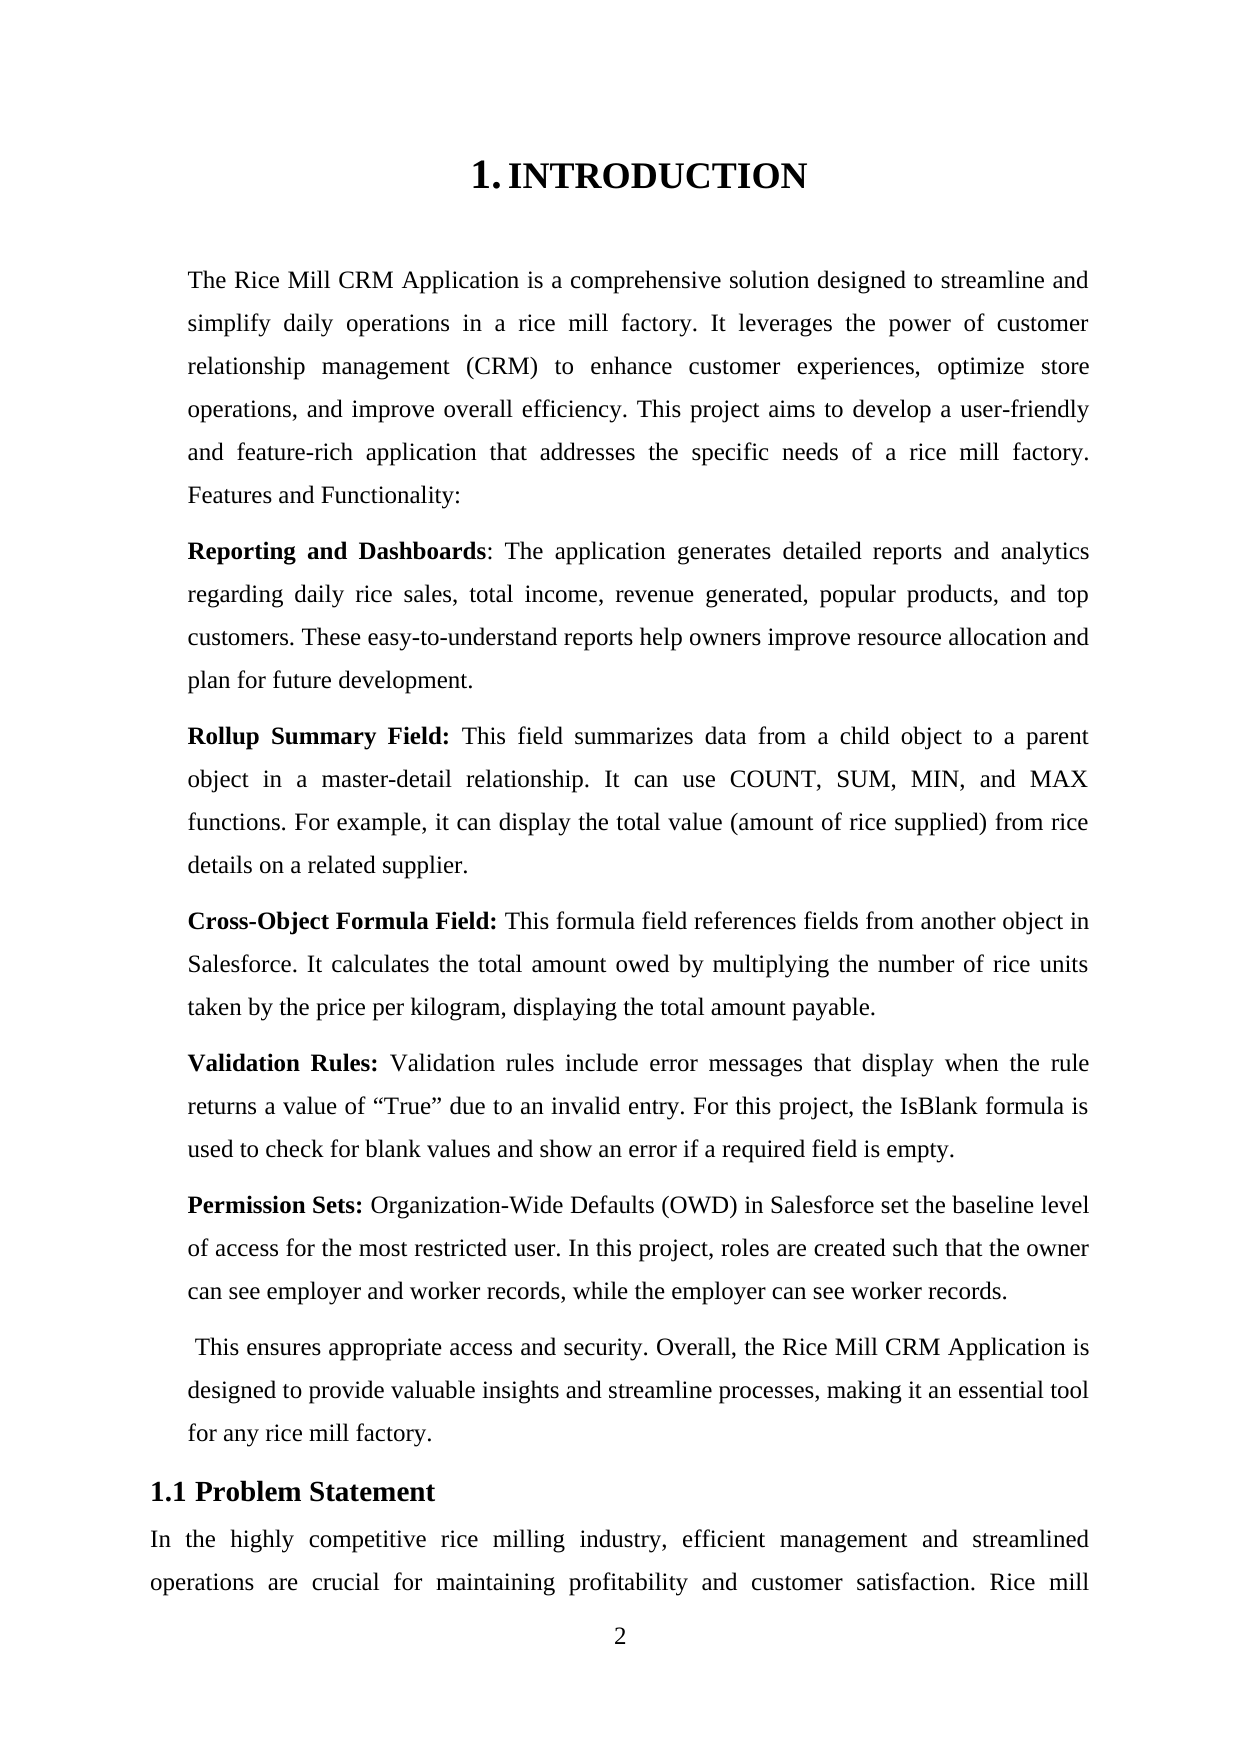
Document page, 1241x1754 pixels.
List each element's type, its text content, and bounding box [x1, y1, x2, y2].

text The Rice Mill CRM Application is a comprehensive solution designed to streamline and simplify daily operations in a rice mill factory. It leverages the power of customer relationship management (CRM) to enhance customer experiences, optimize store operations, and improve overall efficiency. This project aims to develop a user-friendly and feature-rich application that addresses the specific needs of a rice mill factory. Features and Functionality: [187, 265, 1090, 509]
list Problem Statement [150, 1474, 1090, 1507]
subtitle INTRODUCTION [187, 150, 1090, 198]
text Rollup Summary Field: This field summarizes data from a child object to a parent object in a master-detail relationship. It can use COUNT, SUM, MIN, and MAX functions. For example, it can display the total value (amount of rice supplied) from rice details on a related supplier. [187, 721, 1090, 879]
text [150, 1524, 1090, 1596]
text Cross-Object Formula Field: This formula field references fields from another object in Salesforce. It calculates the total amount owed by multiplying the number of rice units taken by the price per kilogram, displaying the total amount payable. [187, 906, 1090, 1021]
text Validation Rules: Validation rules include error messages that display when the rule returns a value of “True” due to an invalid entry. For this project, the IsBlank formula is used to check for blank values and show an error if a required field is empty. [187, 1048, 1090, 1163]
text Permission Sets: Organization-Wide Defaults (OWD) in Salesforce set the baseline level of access for the most restricted user. In this project, roles are created such that the owner can see employer and worker records, while the employer can see worker records. [187, 1190, 1090, 1305]
text Reporting and Dashboards: The application generates detailed reports and analytics regarding daily rice sales, total income, revenue generated, popular products, and top customers. These easy-to-understand reports help owners improve resource allocation and plan for future development. [187, 536, 1090, 694]
text This ensures appropriate access and security. Overall, the Rice Mill CRM Application is designed to provide valuable insights and streamline processes, making it an essential tool for any rice mill factory. [187, 1332, 1090, 1447]
